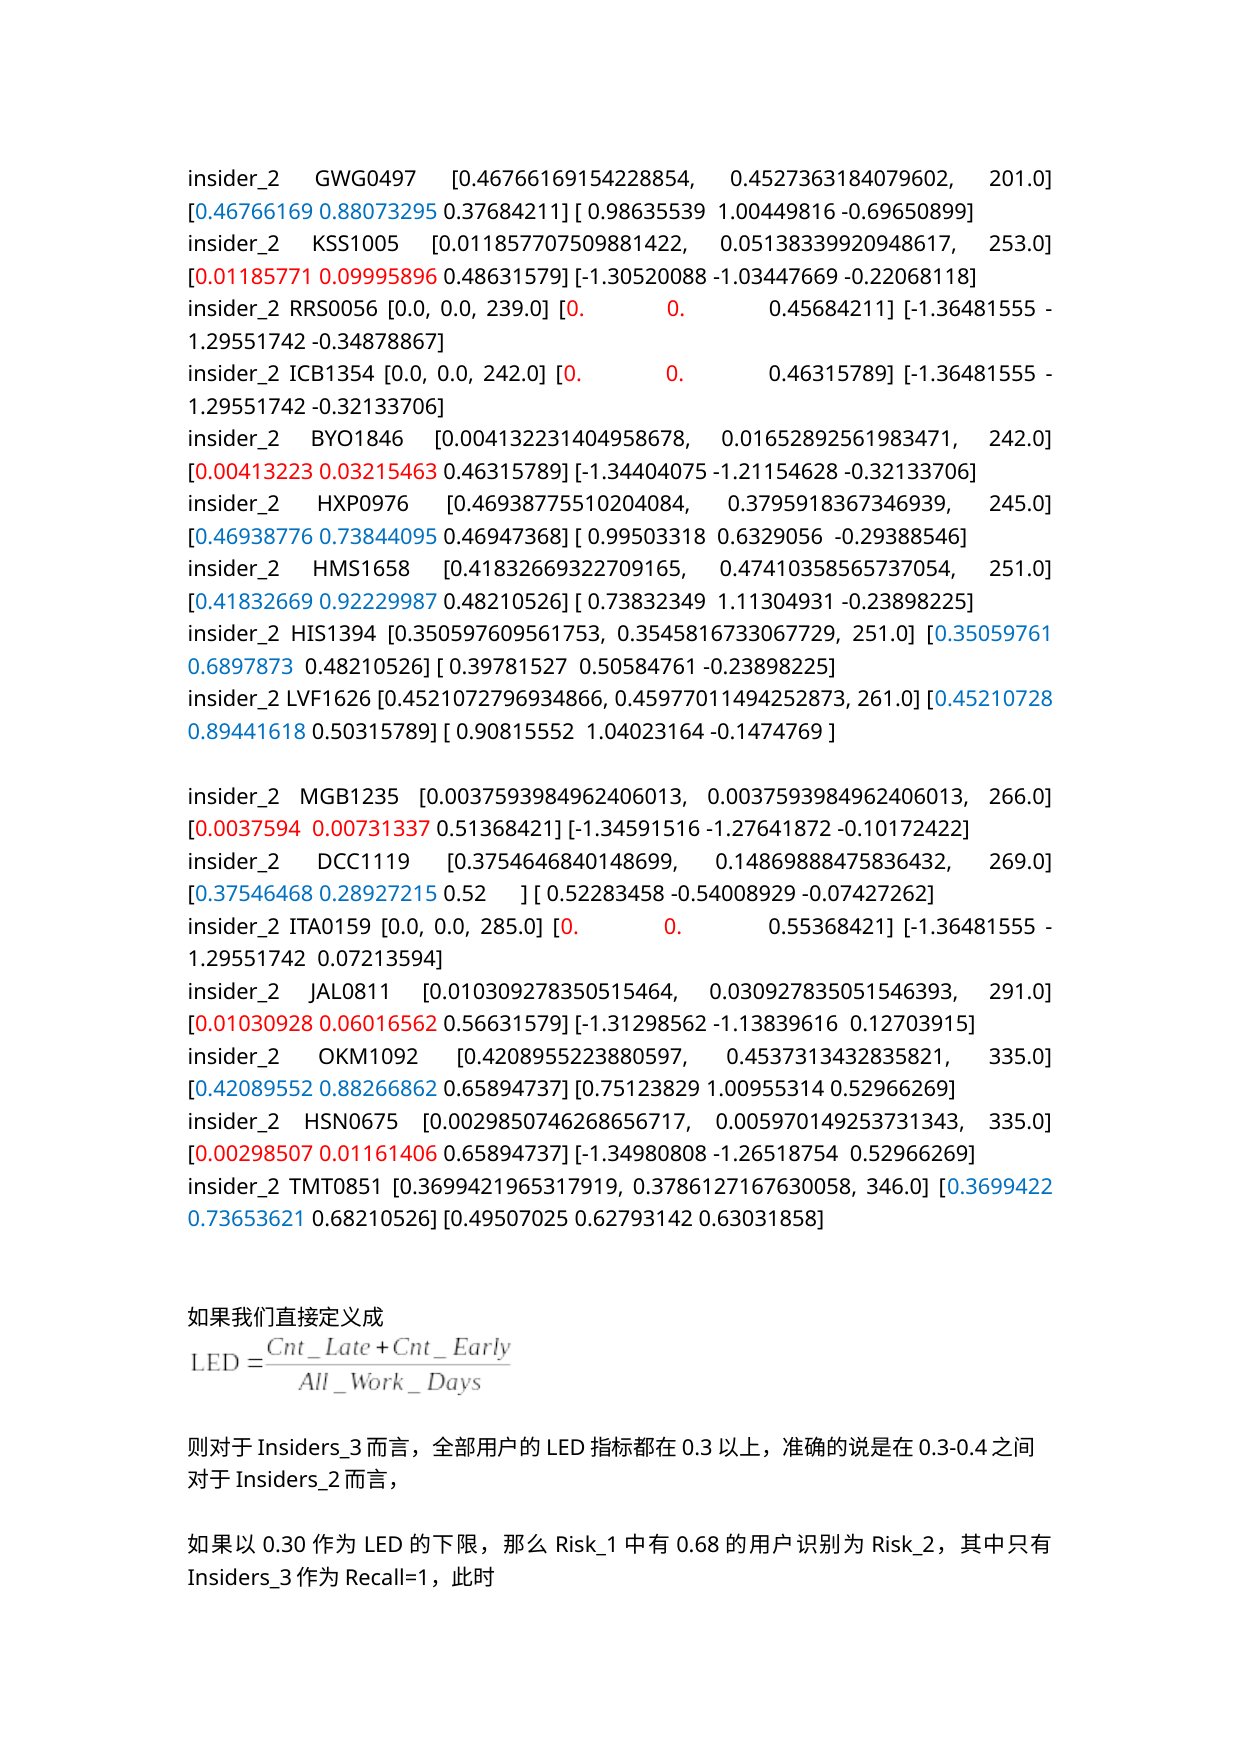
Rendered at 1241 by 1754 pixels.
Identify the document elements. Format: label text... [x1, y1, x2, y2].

text insider_2 HIS1394 [0.350597609561753, 0.3545816733067729, 251.0] [0.35059761 0.6897873 0.48210526] [ 0.39781527 0.50584761 -0.23898225] [187, 617, 1053, 682]
text insider_2 JAL0811 [0.010309278350515464, 0.030927835051546393, 291.0] [0.01030928 0.06016562 0.56631579] [-1.31298562 -1.13839616 0.12703915] [187, 974, 1053, 1039]
text insider_2 DCC1119 [0.3754646840148699, 0.14869888475836432, 269.0] [0.37546468 0.28927215 0.52 ] [ 0.52283458 -0.54008929 -0.07427262] [187, 844, 1053, 909]
text 如果以0.30作为LED的下限，那么Risk_1中有0.68的用户识别为Risk_2，其中只有Insiders_3作为Recall=1，此时 [187, 1527, 1053, 1592]
text 对于Insiders_2而言， [187, 1462, 1053, 1494]
text insider_2 BYO1846 [0.004132231404958678, 0.01652892561983471, 242.0] [0.00413223 0.03215463 0.46315789] [-1.34404075 -1.21154628 -0.32133706] [187, 422, 1053, 487]
text insider_2 OKM1092 [0.4208955223880597, 0.4537313432835821, 335.0] [0.42089552 0.88266862 0.65894737] [0.75123829 1.00955314 0.52966269] [187, 1039, 1053, 1104]
text insider_2 RRS0056 [0.0, 0.0, 239.0] [0. 0. 0.45684211] [-1.36481555 -1.29551742 -0.34878867] [187, 292, 1053, 357]
text insider_2 LVF1626 [0.4521072796934866, 0.45977011494252873, 261.0] [0.45210728 0.89441618 0.50315789] [ 0.90815552 1.04023164 -0.1474769 ] [187, 682, 1053, 747]
text insider_2 TMT0851 [0.3699421965317919, 0.3786127167630058, 346.0] [0.3699422 0.73653621 0.68210526] [0.49507025 0.62793142 0.63031858] [187, 1169, 1053, 1234]
text insider_2 KSS1005 [0.011857707509881422, 0.05138339920948617, 253.0] [0.01185771 0.09995896 0.48631579] [-1.30520088 -1.03447669 -0.22068118] [187, 227, 1053, 292]
text insider_2 HMS1658 [0.41832669322709165, 0.47410358565737054, 251.0] [0.41832669 0.92229987 0.48210526] [ 0.73832349 1.11304931 -0.23898225] [187, 552, 1053, 617]
text insider_2 ICB1354 [0.0, 0.0, 242.0] [0. 0. 0.46315789] [-1.36481555 -1.29551742 -0.32133706] [187, 357, 1053, 422]
text insider_2 GWG0497 [0.46766169154228854, 0.4527363184079602, 201.0] [0.46766169 0.88073295 0.37684211] [ 0.98635539 1.00449816 -0.69650899] [187, 162, 1053, 227]
text insider_2 HSN0675 [0.0029850746268656717, 0.005970149253731343, 335.0] [0.00298507 0.01161406 0.65894737] [-1.34980808 -1.26518754 0.52966269] [187, 1104, 1053, 1169]
text insider_2 ITA0159 [0.0, 0.0, 285.0] [0. 0. 0.55368421] [-1.36481555 -1.29551742 0.07213594] [187, 909, 1053, 974]
text insider_2 HXP0976 [0.46938775510204084, 0.3795918367346939, 245.0] [0.46938776 0.73844095 0.46947368] [ 0.99503318 0.6329056 -0.29388546] [187, 487, 1053, 552]
text 如果我们直接定义成 [187, 1299, 1053, 1332]
text 则对于Insiders_3而言，全部用户的LED指标都在0.3以上，准确的说是在0.3-0.4之间 [187, 1429, 1053, 1462]
text insider_2 MGB1235 [0.0037593984962406013, 0.0037593984962406013, 266.0] [0.0037594 0.00731337 0.51368421] [-1.34591516 -1.27641872 -0.10172422] [187, 779, 1053, 844]
